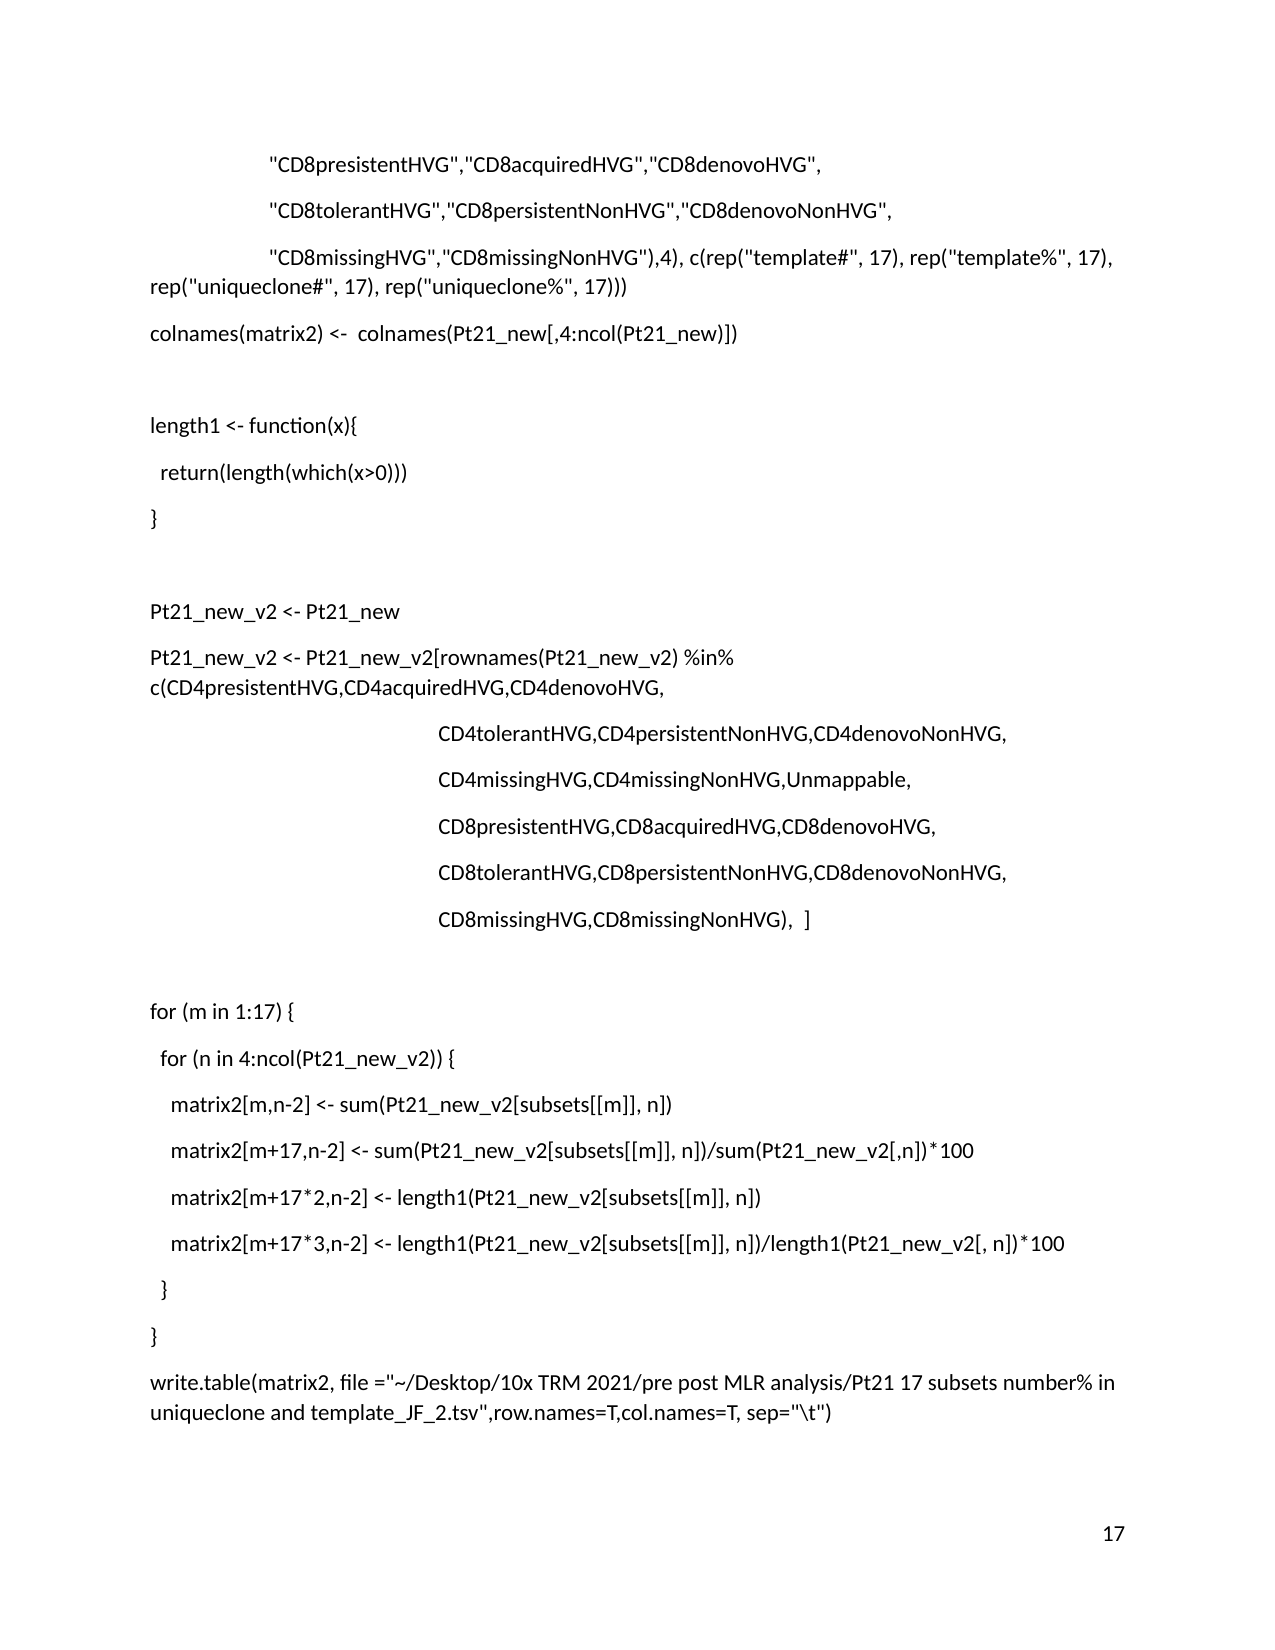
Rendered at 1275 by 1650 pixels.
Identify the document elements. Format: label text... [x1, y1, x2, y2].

text matrix2[m+17*2,n-2] <- length1(Pt21_new_v2[subsets[[m]], n]) [150, 1183, 1125, 1211]
text Pt21_new_v2 <- Pt21_new_v2[rownames(Pt21_new_v2) %in% c(CD4presistentHVG,CD4acquiredHVG,CD4denovoHVG, [150, 643, 1125, 701]
text } [150, 504, 1125, 532]
text matrix2[m+17*3,n-2] <- length1(Pt21_new_v2[subsets[[m]], n])/length1(Pt21_new_v2[, n])*100 [150, 1229, 1125, 1257]
text colnames(matrix2) <- colnames(Pt21_new[,4:ncol(Pt21_new)]) [150, 319, 1125, 347]
text CD8tolerantHVG,CD8persistentNonHVG,CD8denovoNonHVG, [150, 858, 1125, 886]
text "CD8missingHVG","CD8missingNonHVG"),4), c(rep("template#", 17), rep("template%", 17), rep("uniqueclone#", 17), rep("uniqueclone%", 17))) [150, 243, 1125, 300]
text "CD8presistentHVG","CD8acquiredHVG","CD8denovoHVG", [150, 150, 1125, 178]
text matrix2[m,n-2] <- sum(Pt21_new_v2[subsets[[m]], n]) [150, 1090, 1125, 1118]
text CD4missingHVG,CD4missingNonHVG,Unmappable, [150, 766, 1125, 794]
text matrix2[m+17,n-2] <- sum(Pt21_new_v2[subsets[[m]], n])/sum(Pt21_new_v2[,n])*100 [150, 1136, 1125, 1164]
text write.table(matrix2, file ="~/Desktop/10x TRM 2021/pre post MLR analysis/Pt21 17 subsets number% in uniqueclone and template_JF_2.tsv",row.names=T,col.names=T, sep="\t") [150, 1368, 1125, 1426]
text Pt21_new_v2 <- Pt21_new [150, 597, 1125, 625]
text for (m in 1:17) { [150, 997, 1125, 1025]
text CD8missingHVG,CD8missingNonHVG), ] [150, 905, 1125, 933]
text for (n in 4:ncol(Pt21_new_v2)) { [150, 1044, 1125, 1072]
text length1 <- function(x){ [150, 411, 1125, 439]
text "CD8tolerantHVG","CD8persistentNonHVG","CD8denovoNonHVG", [150, 196, 1125, 224]
text CD4tolerantHVG,CD4persistentNonHVG,CD4denovoNonHVG, [150, 719, 1125, 747]
text return(length(which(x>0))) [150, 458, 1125, 486]
text } [150, 1276, 1125, 1303]
text } [150, 1322, 1125, 1350]
text CD8presistentHVG,CD8acquiredHVG,CD8denovoHVG, [150, 812, 1125, 840]
